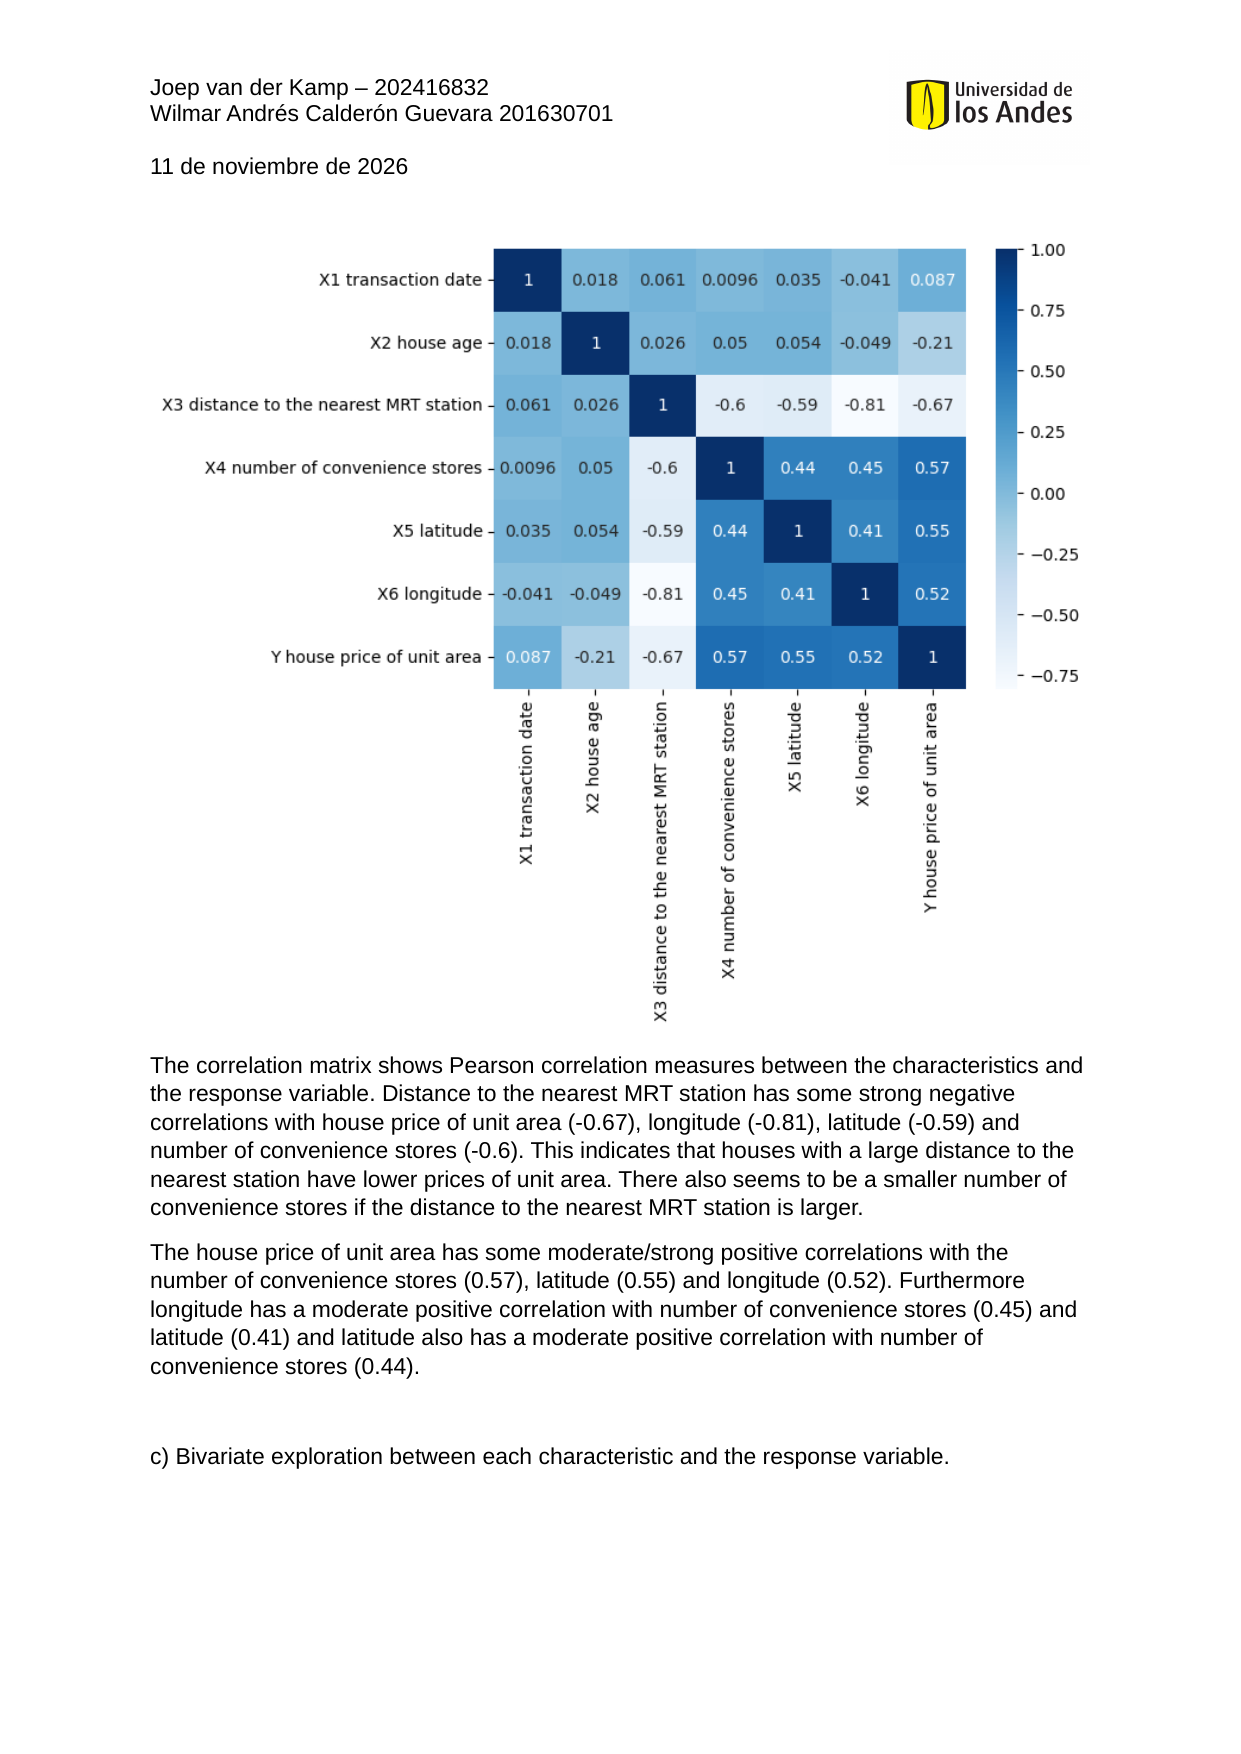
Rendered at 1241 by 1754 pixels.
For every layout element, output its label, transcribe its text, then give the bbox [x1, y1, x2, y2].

picture [889, 50, 1091, 165]
text The correlation matrix shows Pearson correlation measures between the characteristics and the response variable. Distance to the nearest MRT station has some strong negative correlations with house price of unit area (-0.67), longitude (-0.81), latitude (-0.59) and number of convenience stores (-0.6). This indicates that houses with a large distance to the nearest station have lower prices of unit area. There also seems to be a smaller number of convenience stores if the distance to the nearest MRT station is larger. [150, 1052, 1090, 1220]
text c) Bivariate exploration between each characteristic and the response variable. [150, 1443, 1090, 1469]
picture [150, 231, 1091, 1033]
text The house price of unit area has some moderate/strong positive correlations with the number of convenience stores (0.57), latitude (0.55) and longitude (0.52). Furthermore longitude has a moderate positive correlation with number of convenience stores (0.45) and latitude (0.41) and latitude also has a moderate positive correlation with number of convenience stores (0.44). [150, 1239, 1090, 1379]
